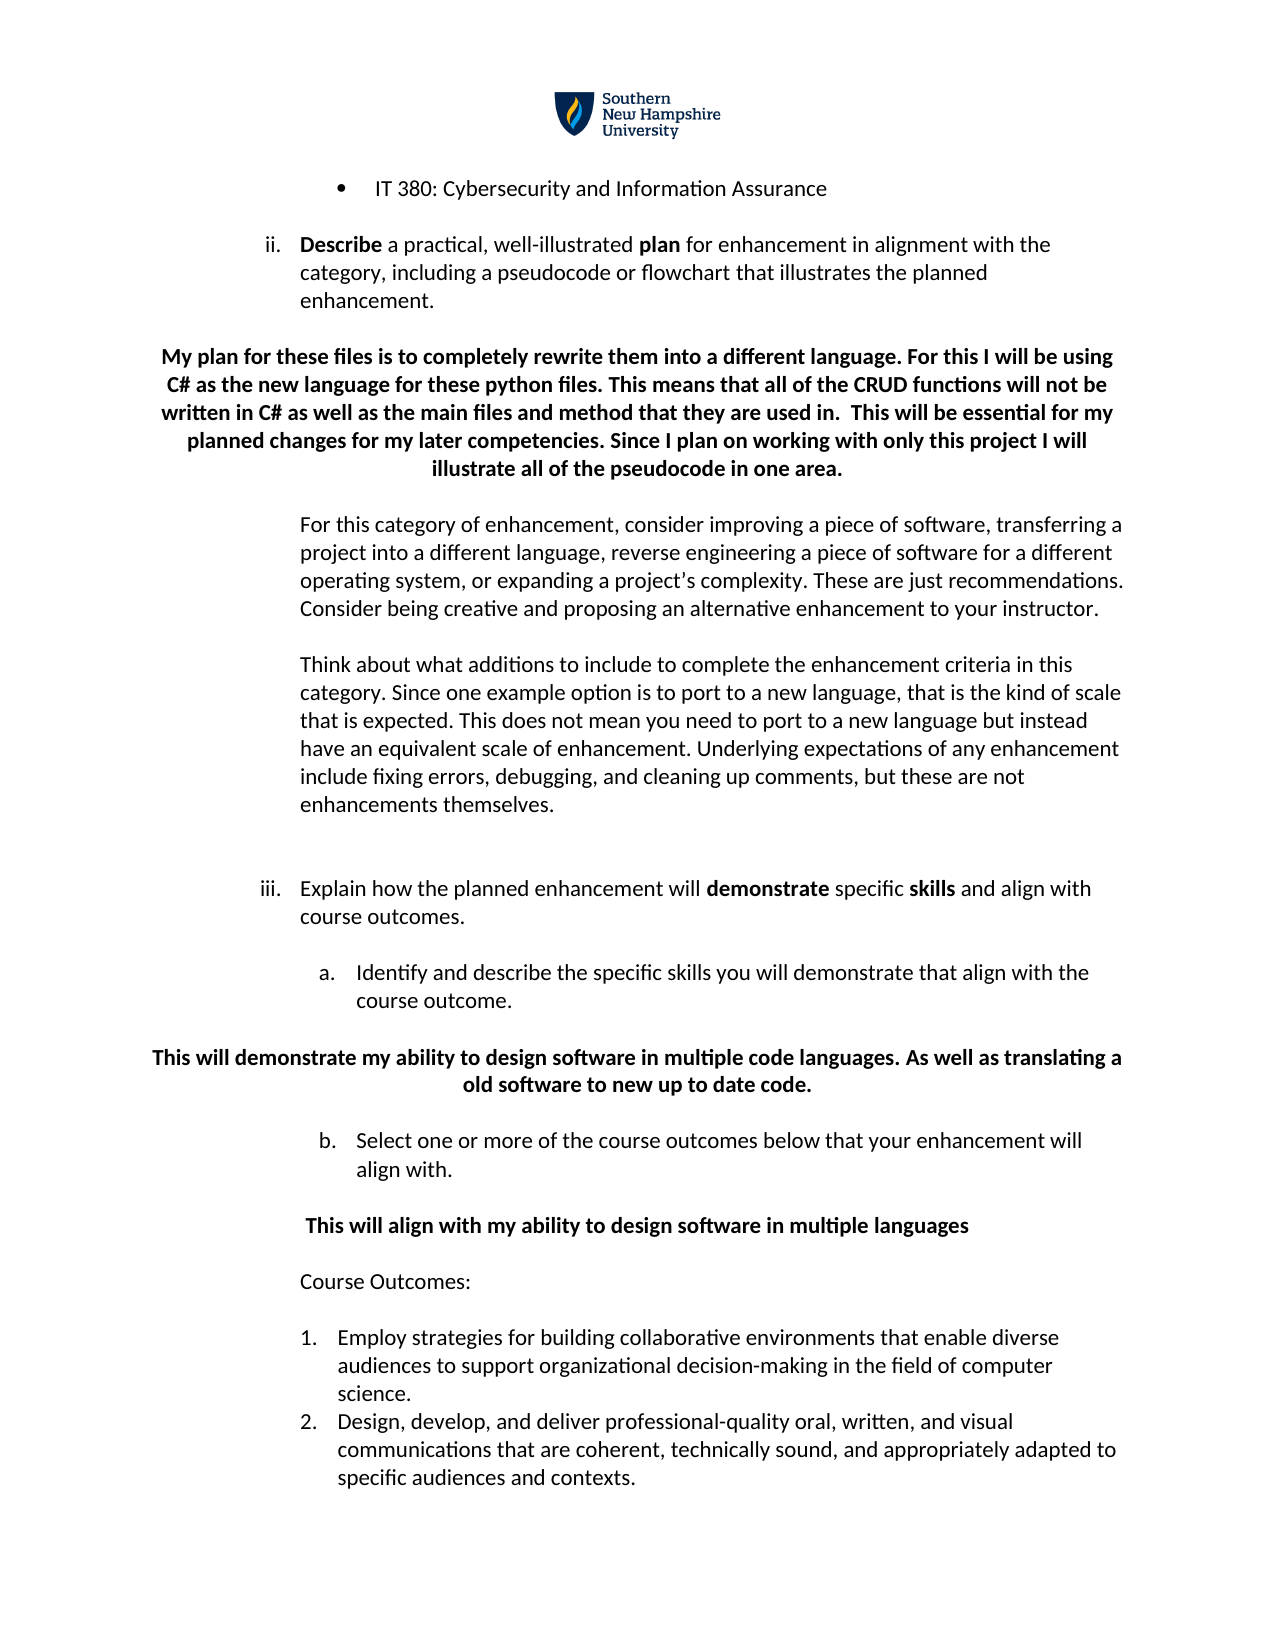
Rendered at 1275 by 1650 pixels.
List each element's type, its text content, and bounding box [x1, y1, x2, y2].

list Describe a practical, well-illustrated plan for enhancement in alignment with the category, including a pseudocode or flowchart that illustrates the planned enhancement. [281, 230, 1125, 314]
list Identify and describe the specific skills you will demonstrate that align with the course outcome. [319, 958, 1125, 1014]
list Select one or more of the course outcomes below that your enhancement will align with. [319, 1127, 1125, 1183]
text My plan for these files is to completely rewrite them into a different language. For this I will be using C# as the new language for these python files. This means that all of the CRUD functions will not be written in C# as well as the main files and method that they are used in. This will be essential for my planned changes for my later competencies. Since I plan on working with only this project I will illustrate all of the pseudocode in one area. [150, 342, 1125, 482]
picture [546, 75, 729, 154]
list Design, develop, and deliver professional-quality oral, written, and visual communications that are coherent, technically sound, and appropriately adapted to specific audiences and contexts. [300, 1407, 1125, 1491]
list Explain how the planned enhancement will demonstrate specific skills and align with course outcomes. [281, 874, 1125, 931]
text Think about what additions to include to complete the enhancement criteria in this category. Since one example option is to port to a new language, that is the kind of scale that is expected. This does not mean you need to port to a new language but instead have an equivalent scale of enhancement. Underlying expectations of any enhancement include fixing errors, debugging, and cleaning up comments, but these are not enhancements themselves. [300, 650, 1125, 818]
list Employ strategies for building collaborative environments that enable diverse audiences to support organizational decision-making in the field of computer science. [300, 1323, 1125, 1407]
text For this category of enhancement, consider improving a piece of software, transferring a project into a different language, reverse engineering a piece of software for a different operating system, or expanding a project’s complexity. These are just recommendations. Consider being creative and proposing an alternative enhancement to your instructor. [300, 510, 1125, 622]
text This will demonstrate my ability to design software in multiple code languages. As well as translating a old software to new up to date code. [150, 1043, 1125, 1099]
text Course Outcomes: [300, 1267, 1125, 1295]
text This will align with my ability to design software in multiple languages [150, 1211, 1125, 1239]
list IT 380: Cybersecurity and Information Assurance [337, 174, 1125, 202]
